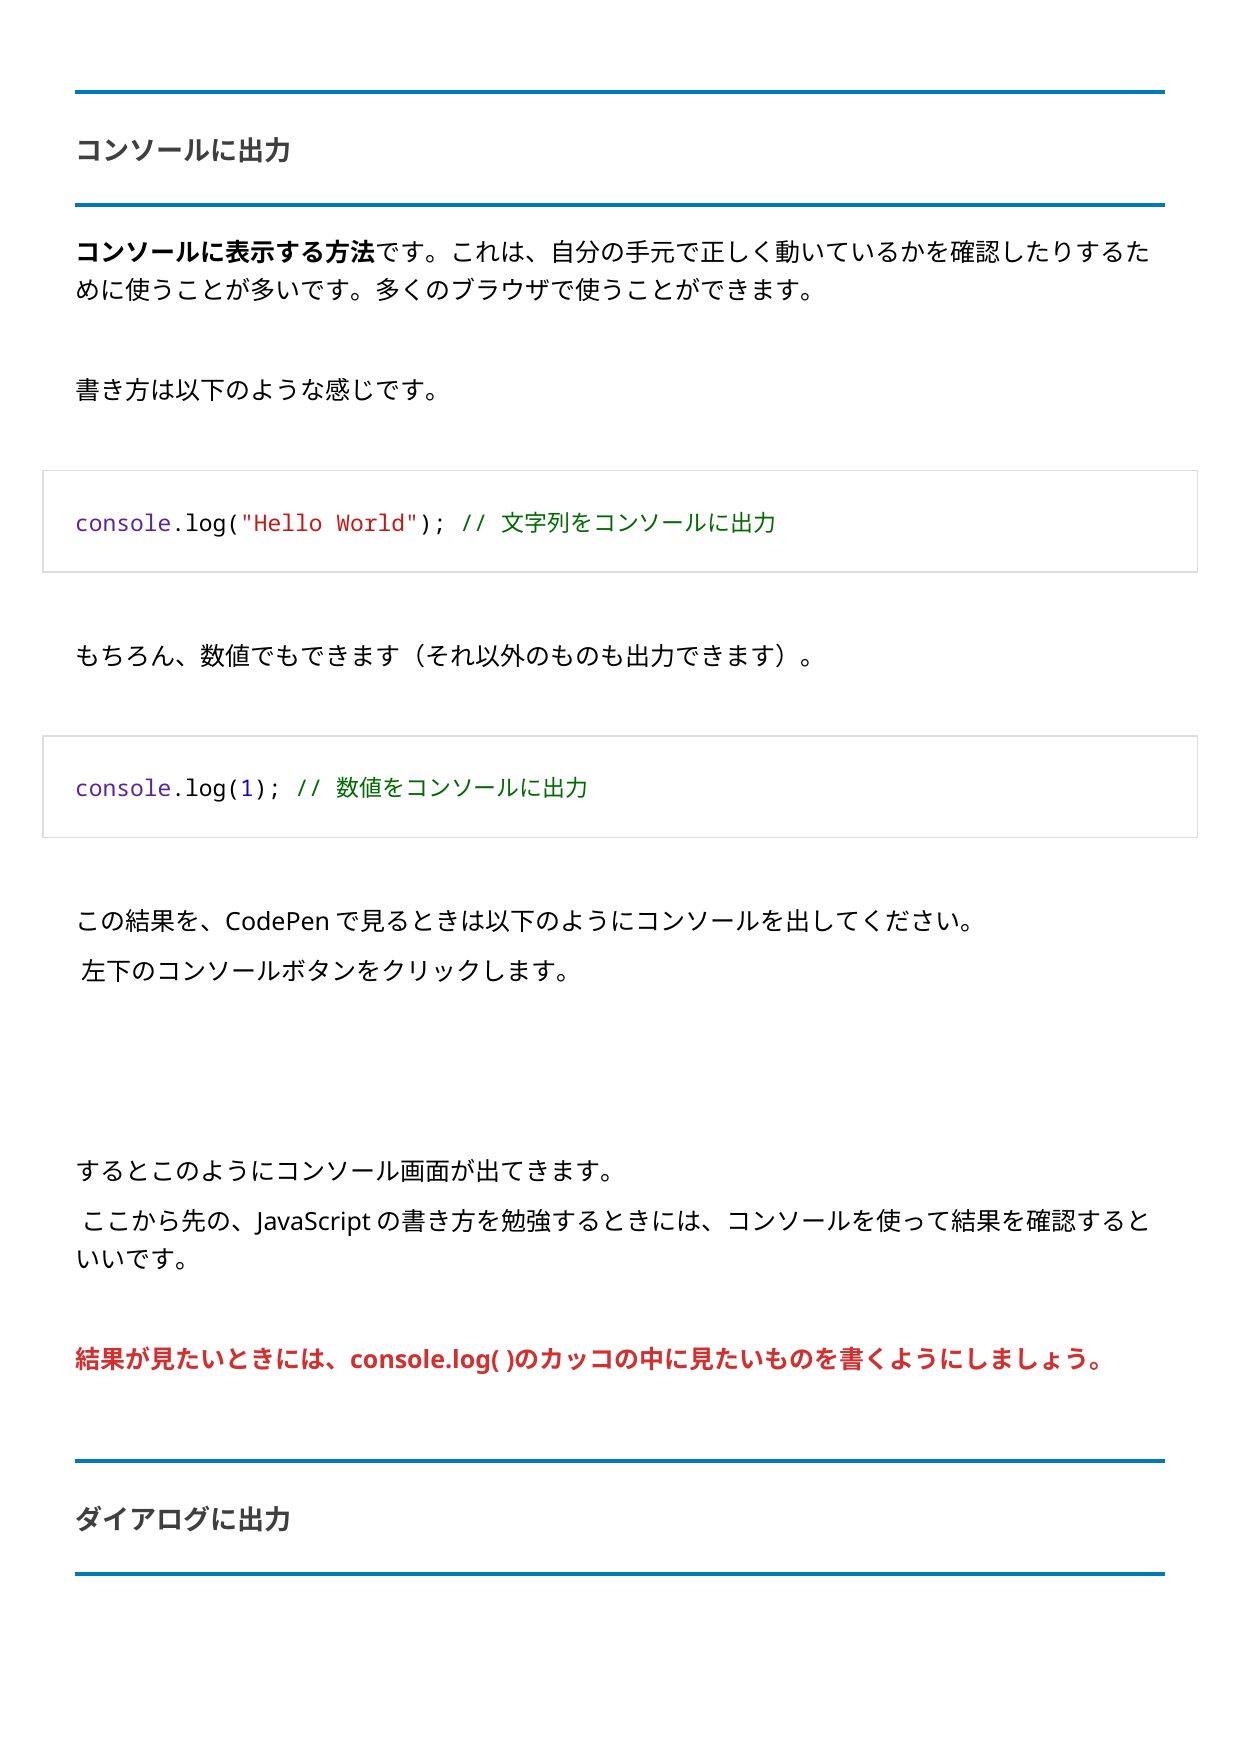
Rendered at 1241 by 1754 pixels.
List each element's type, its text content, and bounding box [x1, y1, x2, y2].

text console.log("Hello World"); // 文字列をコンソールに出力 [44, 471, 1197, 571]
text この結果を、CodePenで見るときは以下のようにコンソールを出してください。 [75, 901, 1165, 938]
text ダイアログに出力 [75, 1463, 1165, 1572]
text コンソールに出力 [75, 94, 1165, 203]
text 書き方は以下のような感じです。 [75, 370, 1165, 407]
text ここから先の、JavaScriptの書き方を勉強するときには、コンソールを使って結果を確認するといいです。 [75, 1201, 1165, 1276]
text コンソールに表示する方法です。これは、自分の手元で正しく動いているかを確認したりするために使うことが多いです。多くのブラウザで使うことができます。 [75, 232, 1165, 307]
text console.log(1); // 数値をコンソールに出力 [44, 737, 1197, 837]
text 結果が見たいときには、console.log( )のカッコの中に見たいものを書くようにしましょう。 [75, 1338, 1165, 1376]
text 左下のコンソールボタンをクリックします。 [75, 951, 1165, 988]
text するとこのようにコンソール画面が出てきます。 [75, 1151, 1165, 1188]
text もちろん、数値でもできます（それ以外のものも出力できます）。 [75, 635, 1165, 673]
